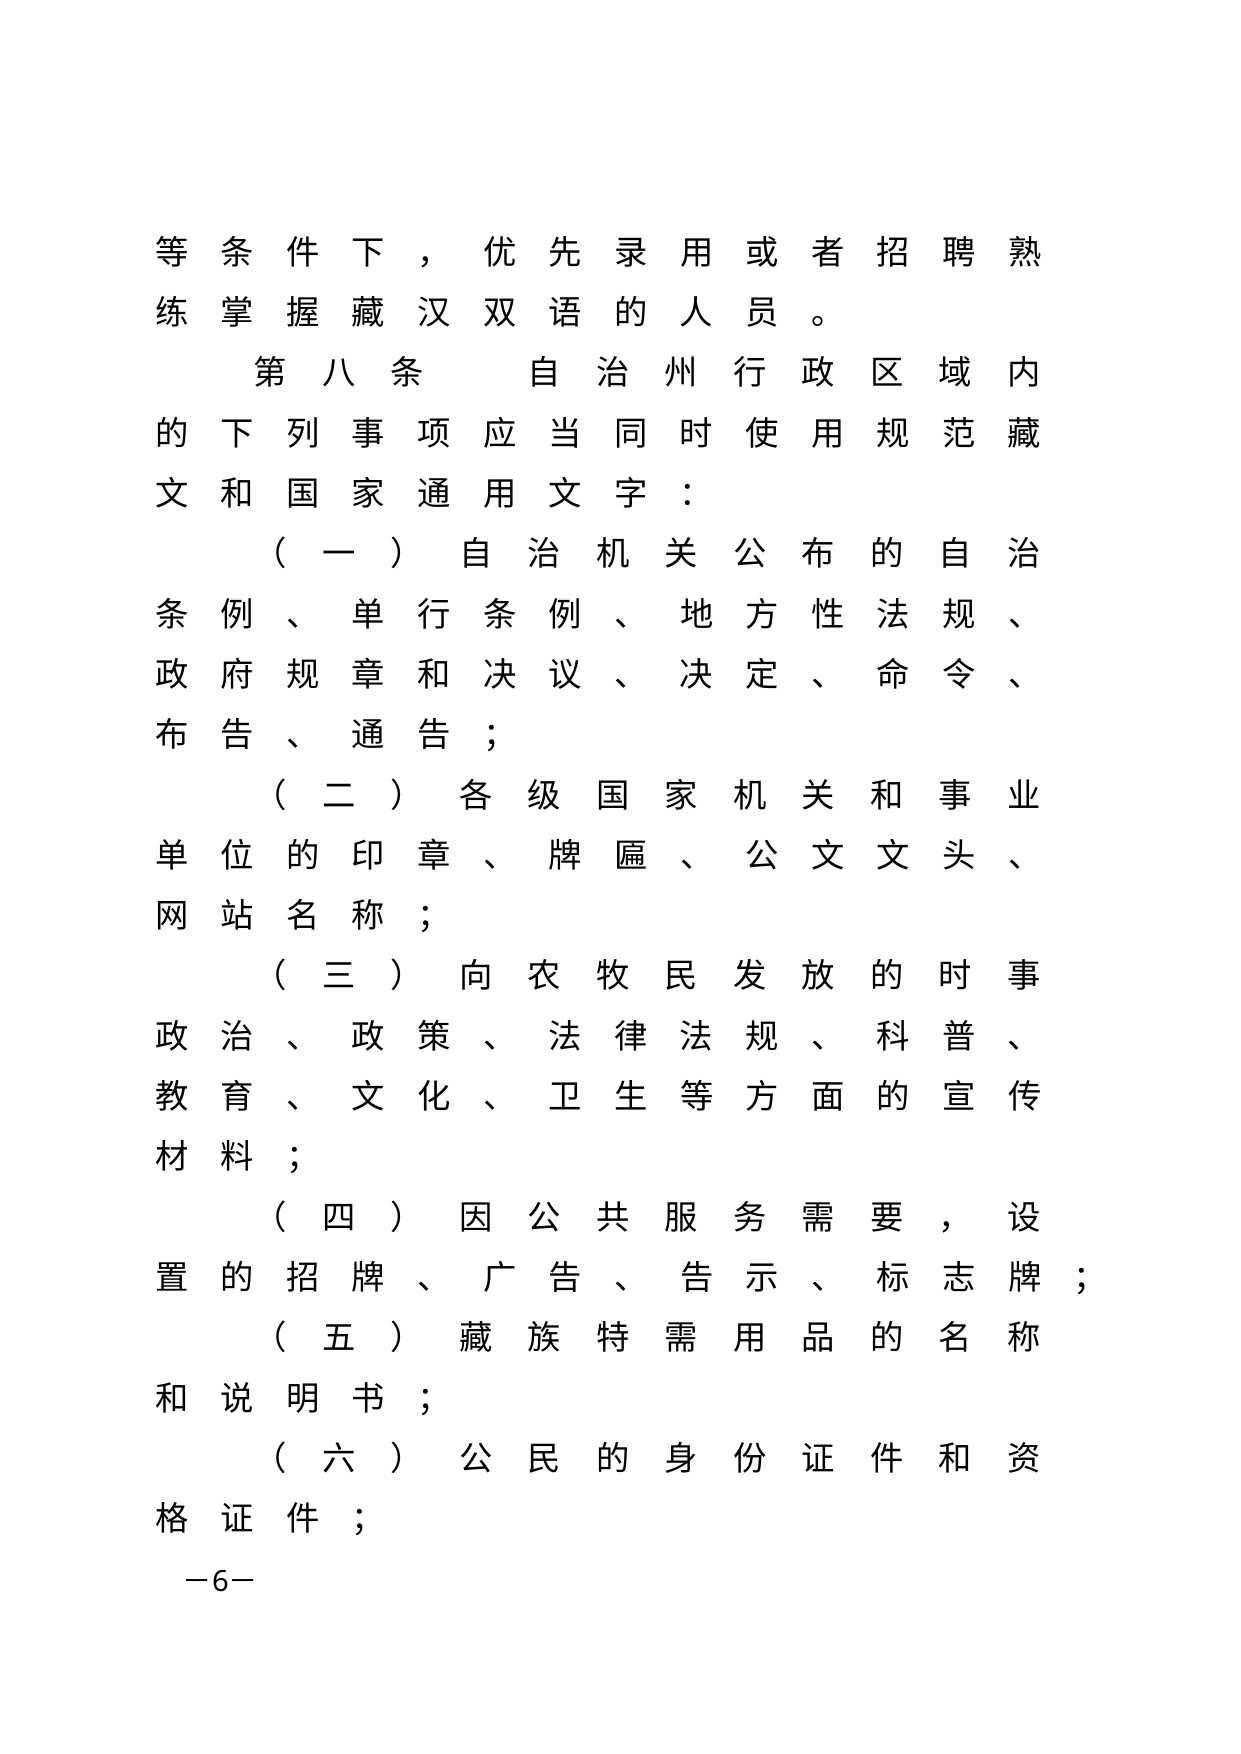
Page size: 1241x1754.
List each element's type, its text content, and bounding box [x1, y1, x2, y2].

text （二）各级国家机关和事业单位的印章、牌匾、公文文头、网站名称； [155, 762, 1073, 943]
text 第八条 自治州行政区域内的下列事项应当同时使用规范藏文和国家通用文字： [155, 340, 1073, 521]
text （六）公民的身份证件和资格证件； [155, 1426, 1073, 1546]
text （五）藏族特需用品的名称和说明书； [155, 1305, 1073, 1426]
text （四）因公共服务需要，设置的招牌、广告、告示、标志牌； [155, 1184, 1073, 1305]
text （三）向农牧民发放的时事政治、政策、法律法规、科普、教育、文化、卫生等方面的宣传材料； [155, 943, 1073, 1184]
text （一）自治机关公布的自治条例、单行条例、地方性法规、政府规章和决议、决定、命令、布告、通告； [155, 521, 1073, 762]
text 第七条 自治州在考试录用公务员、招聘事业单位工作人员时，考生可以使用藏语言文字或者国家通用语言文字应试。在同等条件下，优先录用或者招聘熟练掌握藏汉双语的人员。 [155, 219, 1073, 340]
